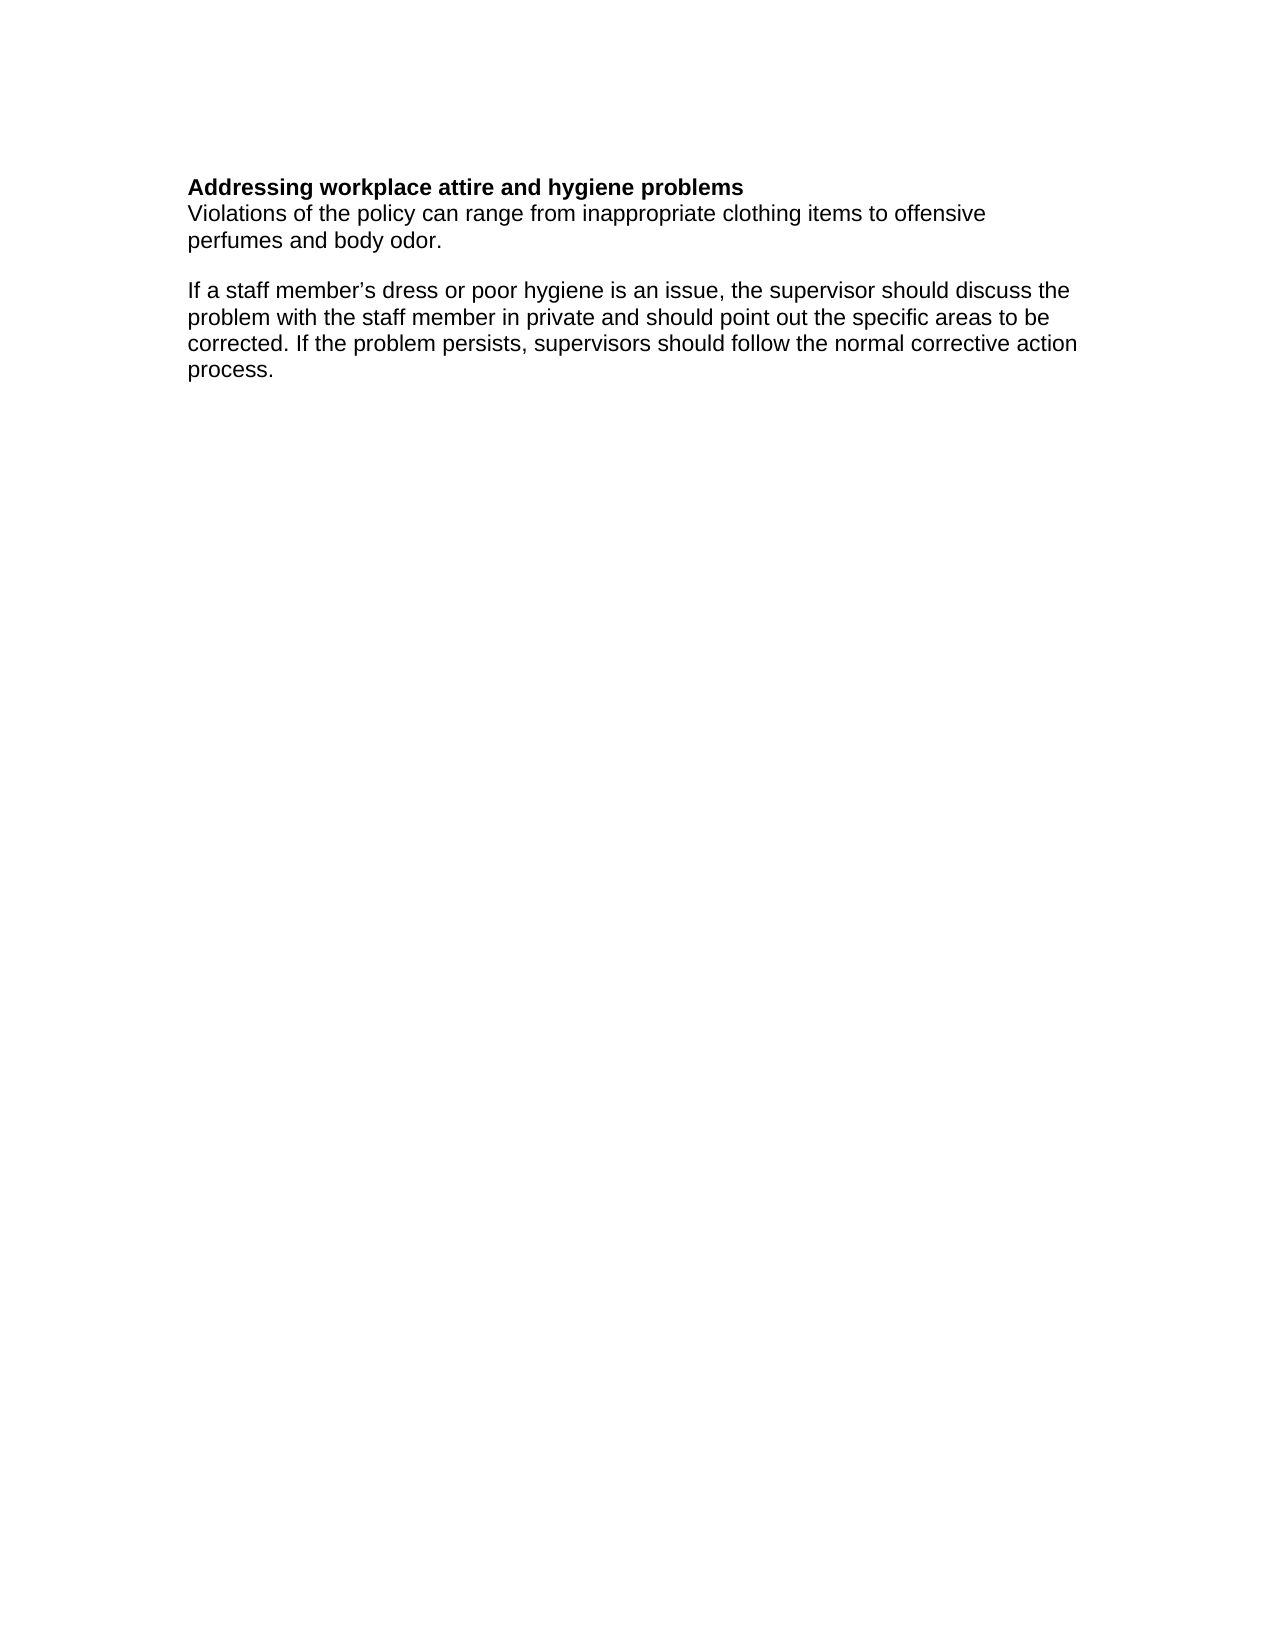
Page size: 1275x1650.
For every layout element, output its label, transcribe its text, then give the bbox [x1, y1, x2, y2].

text Addressing workplace attire and hygiene problems [187, 174, 1087, 200]
text If a staff member’s dress or poor hygiene is an issue, the supervisor should discuss the problem with the staff member in private and should point out the specific areas to be corrected. If the problem persists, supervisors should follow the normal corrective action process. [187, 253, 1087, 383]
text Violations of the policy can range from inappropriate clothing items to offensive perfumes and body odor. [187, 200, 1087, 253]
